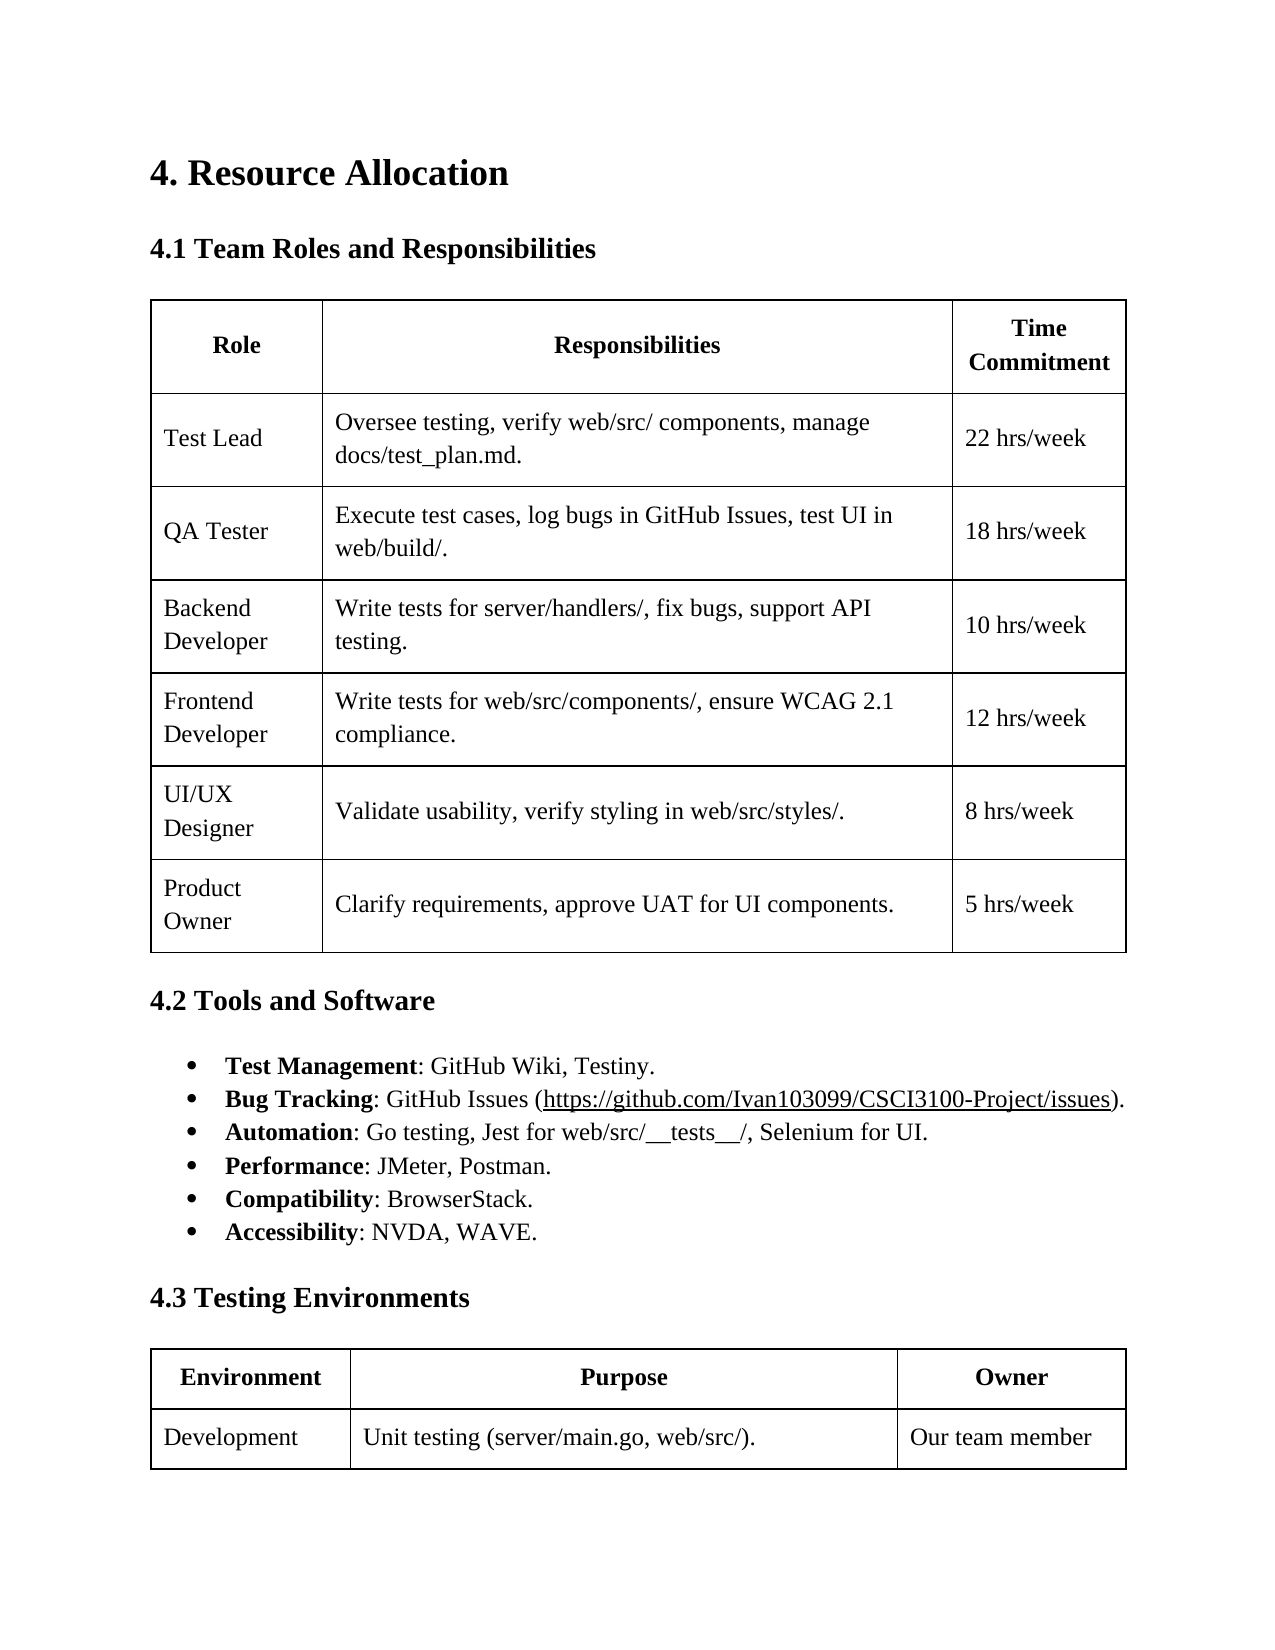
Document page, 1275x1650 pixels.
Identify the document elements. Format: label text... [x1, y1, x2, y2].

list Bug Tracking: GitHub Issues (https://github.com/Ivan103099/CSCI3100-Project/issues). [187, 1084, 1125, 1113]
table_cell Frontend Developer [152, 674, 322, 765]
table_cell Product Owner [152, 860, 322, 952]
table_cell 5 hrs/week [953, 860, 1125, 952]
subtitle 4.2 Tools and Software [150, 983, 1125, 1016]
table_cell Backend Developer [152, 581, 322, 672]
table_cell Our team member [898, 1410, 1125, 1468]
list Automation: Go testing, Jest for web/src/__tests__/, Selenium for UI. [187, 1117, 1125, 1146]
table_cell Test Lead [152, 394, 322, 486]
table_cell Write tests for web/src/components/, ensure WCAG 2.1 compliance. [323, 674, 952, 765]
list Accessibility: NVDA, WAVE. [187, 1217, 1125, 1246]
subtitle 4. Resource Allocation [150, 150, 1125, 193]
subtitle 4.3 Testing Environments [150, 1280, 1125, 1314]
table_cell Oversee testing, verify web/src/ components, manage docs/test_plan.md. [323, 394, 952, 486]
table_cell 22 hrs/week [953, 394, 1125, 486]
table_cell 18 hrs/week [953, 487, 1125, 579]
table_header Responsibilities [323, 301, 952, 392]
table_cell 8 hrs/week [953, 767, 1125, 859]
table_cell QA Tester [152, 487, 322, 579]
table_cell UI/UX Designer [152, 767, 322, 859]
subtitle 4.1 Team Roles and Responsibilities [150, 231, 1125, 265]
table_cell 12 hrs/week [953, 674, 1125, 765]
table_header Role [152, 301, 322, 392]
table_header Time Commitment [953, 301, 1125, 392]
table_cell 10 hrs/week [953, 581, 1125, 672]
table_header Environment [152, 1350, 350, 1408]
table_cell Clarify requirements, approve UAT for UI components. [323, 860, 952, 952]
list Compatibility: BrowserStack. [187, 1184, 1125, 1213]
table_cell Development [152, 1410, 350, 1468]
list Performance: JMeter, Postman. [187, 1151, 1125, 1179]
table_header Purpose [351, 1350, 897, 1408]
table_header Owner [898, 1350, 1125, 1408]
table_cell Unit testing (server/main.go, web/src/). [351, 1410, 897, 1468]
table_cell Execute test cases, log bugs in GitHub Issues, test UI in web/build/. [323, 487, 952, 579]
list Test Management: GitHub Wiki, Testiny. [187, 1051, 1125, 1079]
table_cell Validate usability, verify styling in web/src/styles/. [323, 767, 952, 859]
table_cell Write tests for server/handlers/, fix bugs, support API testing. [323, 581, 952, 672]
